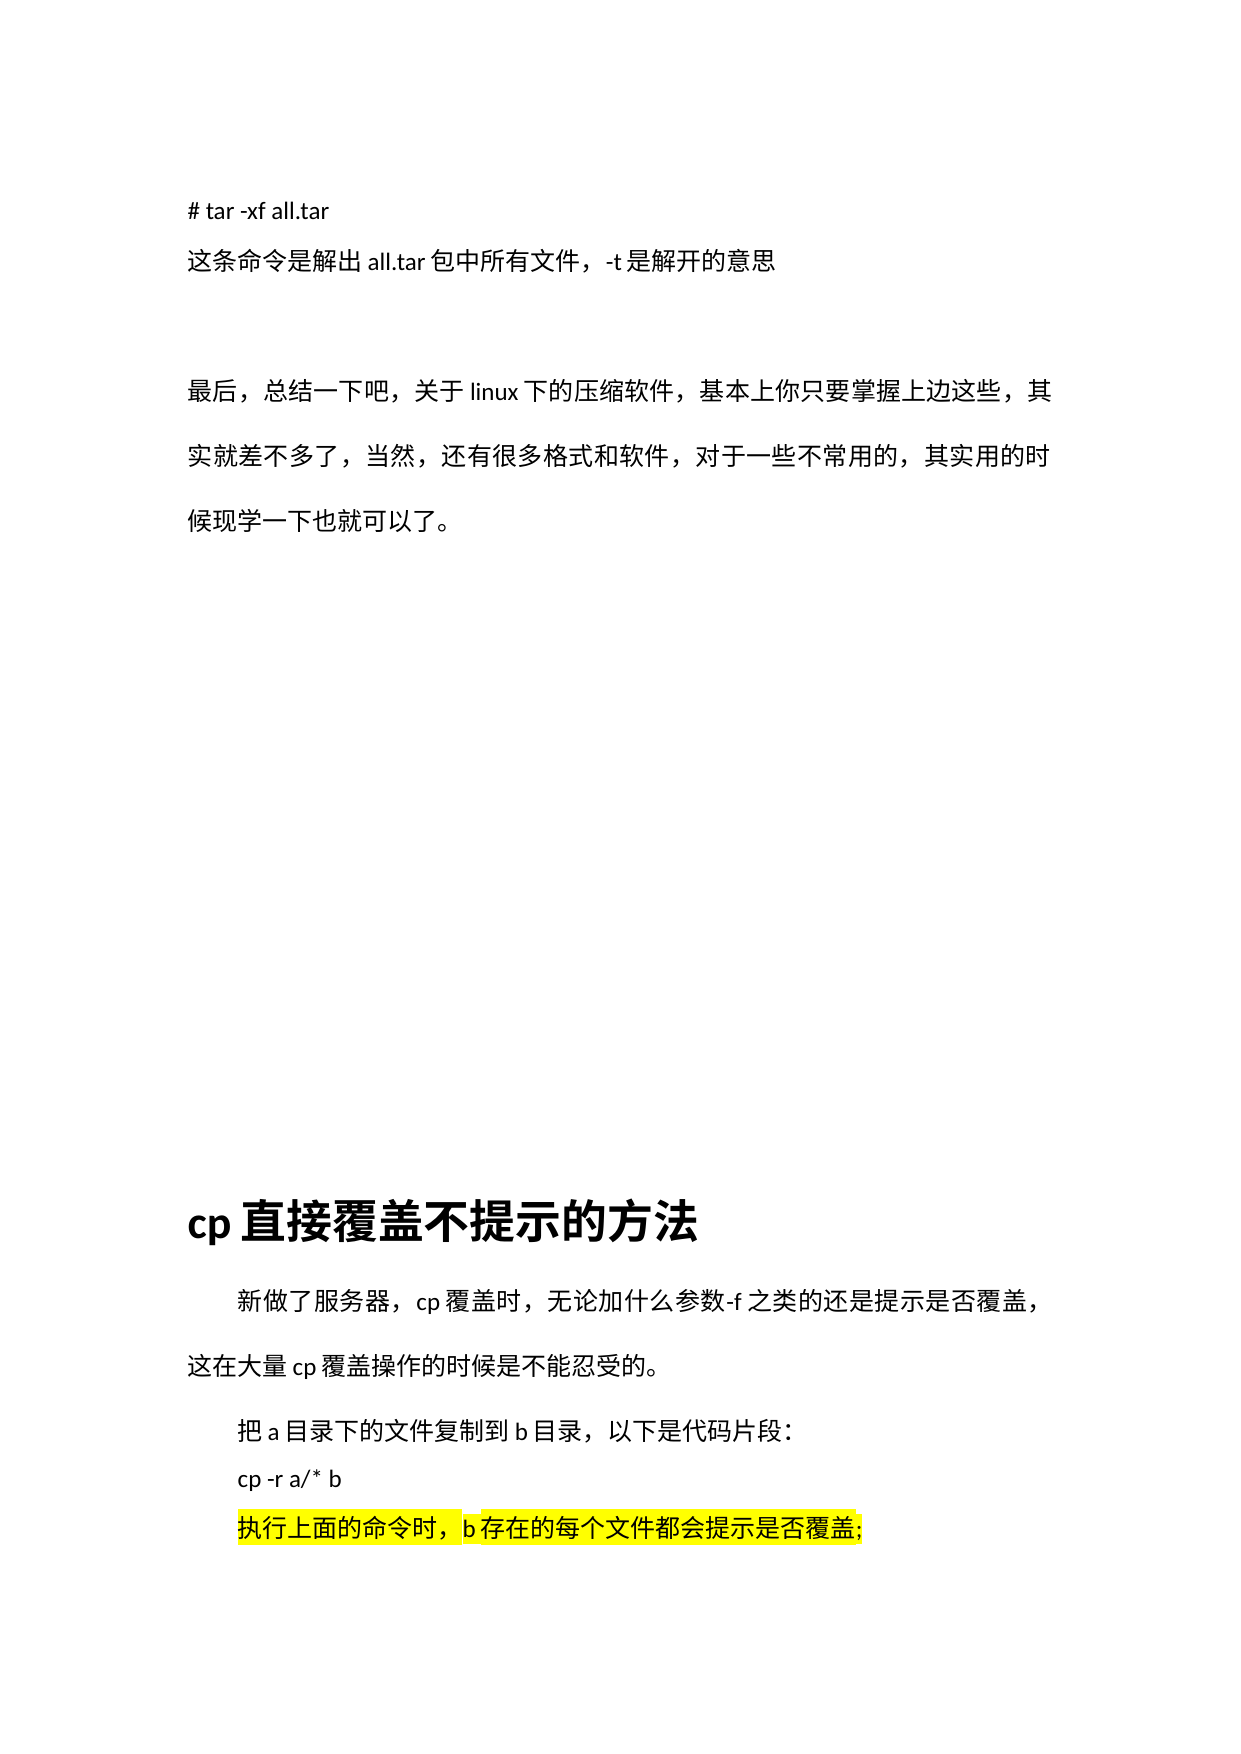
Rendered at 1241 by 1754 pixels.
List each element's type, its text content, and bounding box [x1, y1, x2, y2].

text 执行上面的命令时，b存在的每个文件都会提示是否覆盖; [187, 1494, 1053, 1559]
text 把a目录下的文件复制到b目录，以下是代码片段： [187, 1397, 1053, 1462]
subtitle cp直接覆盖不提示的方法 [187, 1169, 1053, 1267]
text # tar -xf all.tar [187, 194, 1053, 227]
text 最后，总结一下吧，关于linux下的压缩软件，基本上你只要掌握上边这些，其实就差不多了，当然，还有很多格式和软件，对于一些不常用的，其实用的时候现学一下也就可以了。 [187, 357, 1053, 552]
text 新做了服务器，cp覆盖时，无论加什么参数-f之类的还是提示是否覆盖，这在大量cp覆盖操作的时候是不能忍受的。 [187, 1267, 1053, 1397]
text cp -r a/* b [187, 1462, 1053, 1494]
text 这条命令是解出all.tar包中所有文件，-t是解开的意思 [187, 227, 1053, 292]
